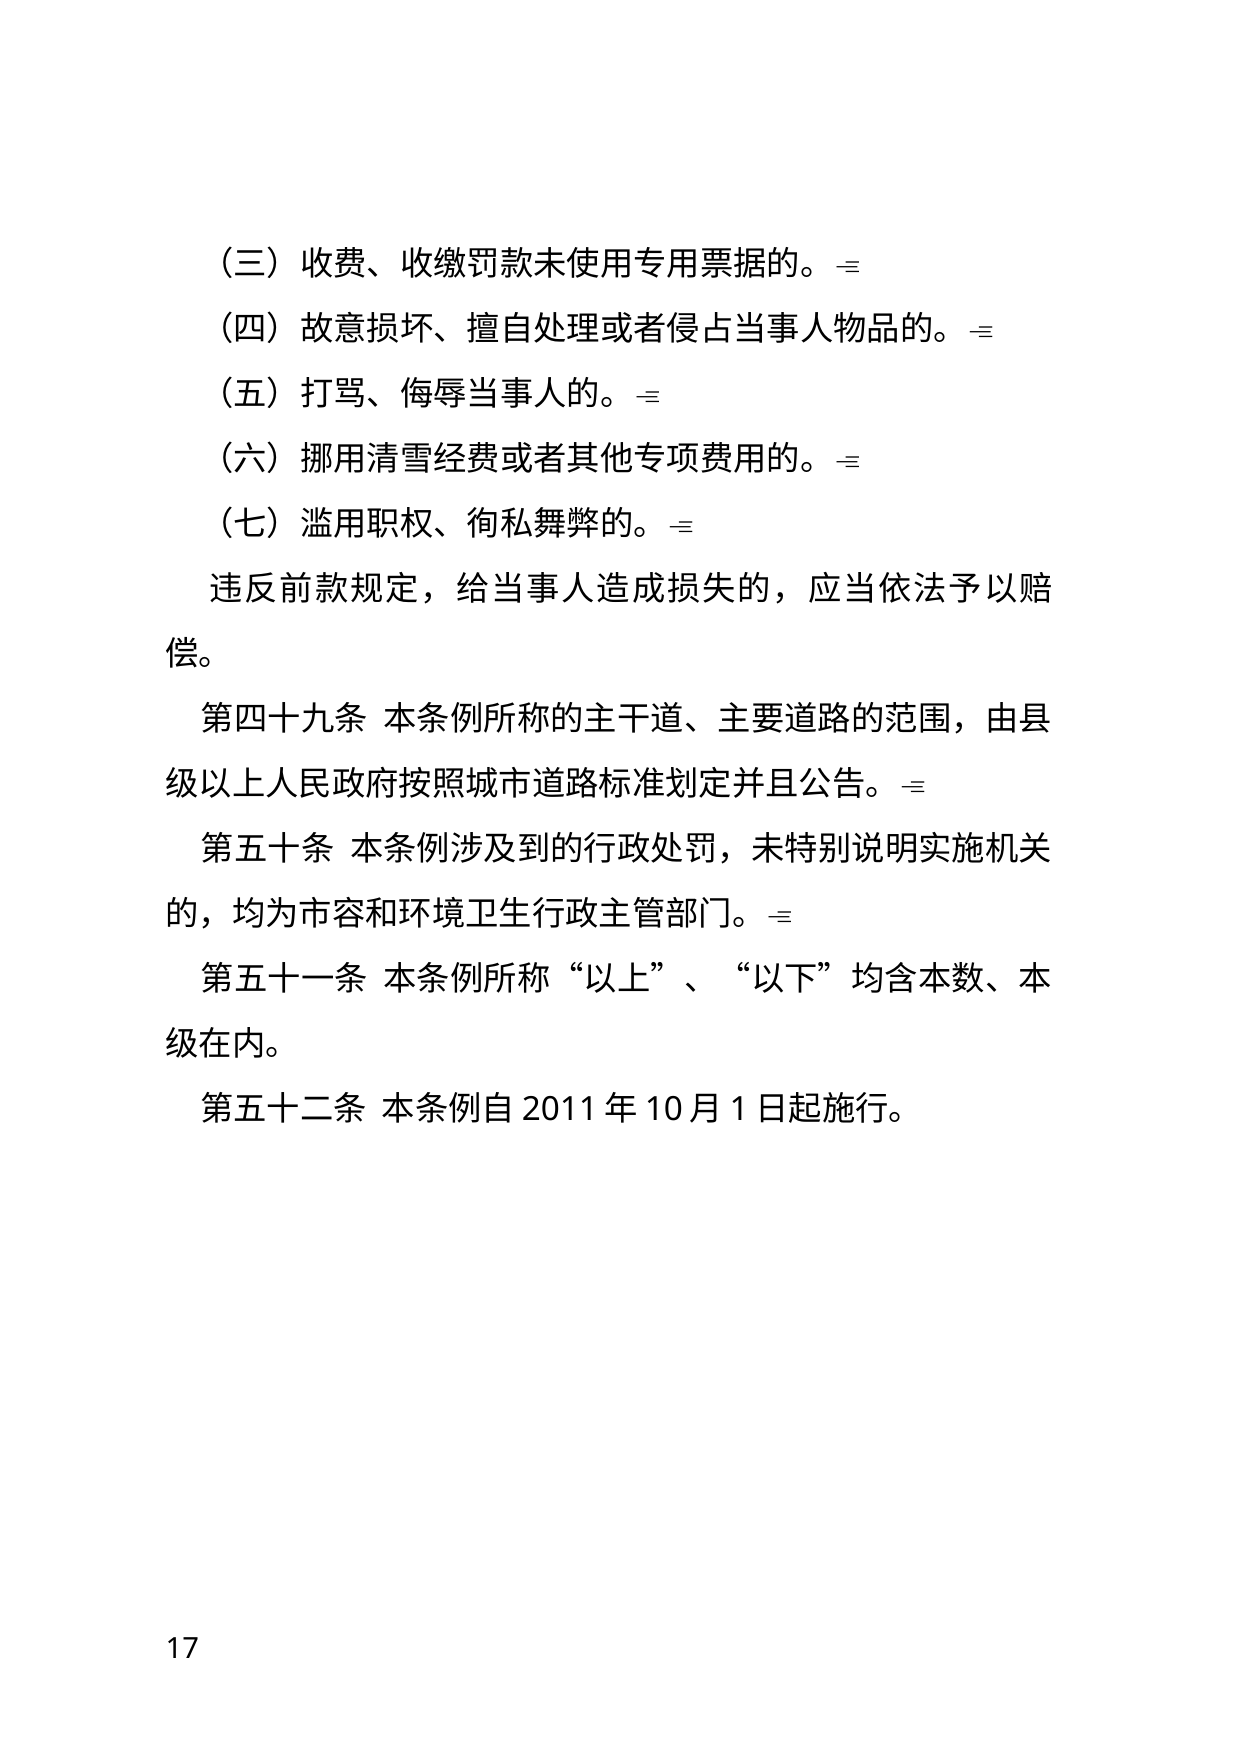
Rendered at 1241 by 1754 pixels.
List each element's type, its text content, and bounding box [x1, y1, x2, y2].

text （六）挪用清雪经费或者其他专项费用的。 [165, 424, 1053, 489]
text 第四十九条 本条例所称的主干道、主要道路的范围，由县级以上人民政府按照城市道路标准划定并且公告。 [165, 684, 1053, 814]
text （五）打骂、侮辱当事人的。 [165, 359, 1053, 424]
text 第五十二条 本条例自2011年10月1日起施行。 [165, 1074, 1053, 1139]
text （三）收费、收缴罚款未使用专用票据的。 [165, 229, 1053, 294]
text （四）故意损坏、擅自处理或者侵占当事人物品的。 [165, 294, 1053, 359]
text 第五十条 本条例涉及到的行政处罚，未特别说明实施机关的，均为市容和环境卫生行政主管部门。 [165, 814, 1053, 944]
text 第五十一条 本条例所称“以上”、“以下”均含本数、本级在内。 [165, 944, 1053, 1074]
text （七）滥用职权、徇私舞弊的。 [165, 489, 1053, 554]
text 违反前款规定，给当事人造成损失的，应当依法予以赔偿。 [165, 554, 1053, 684]
